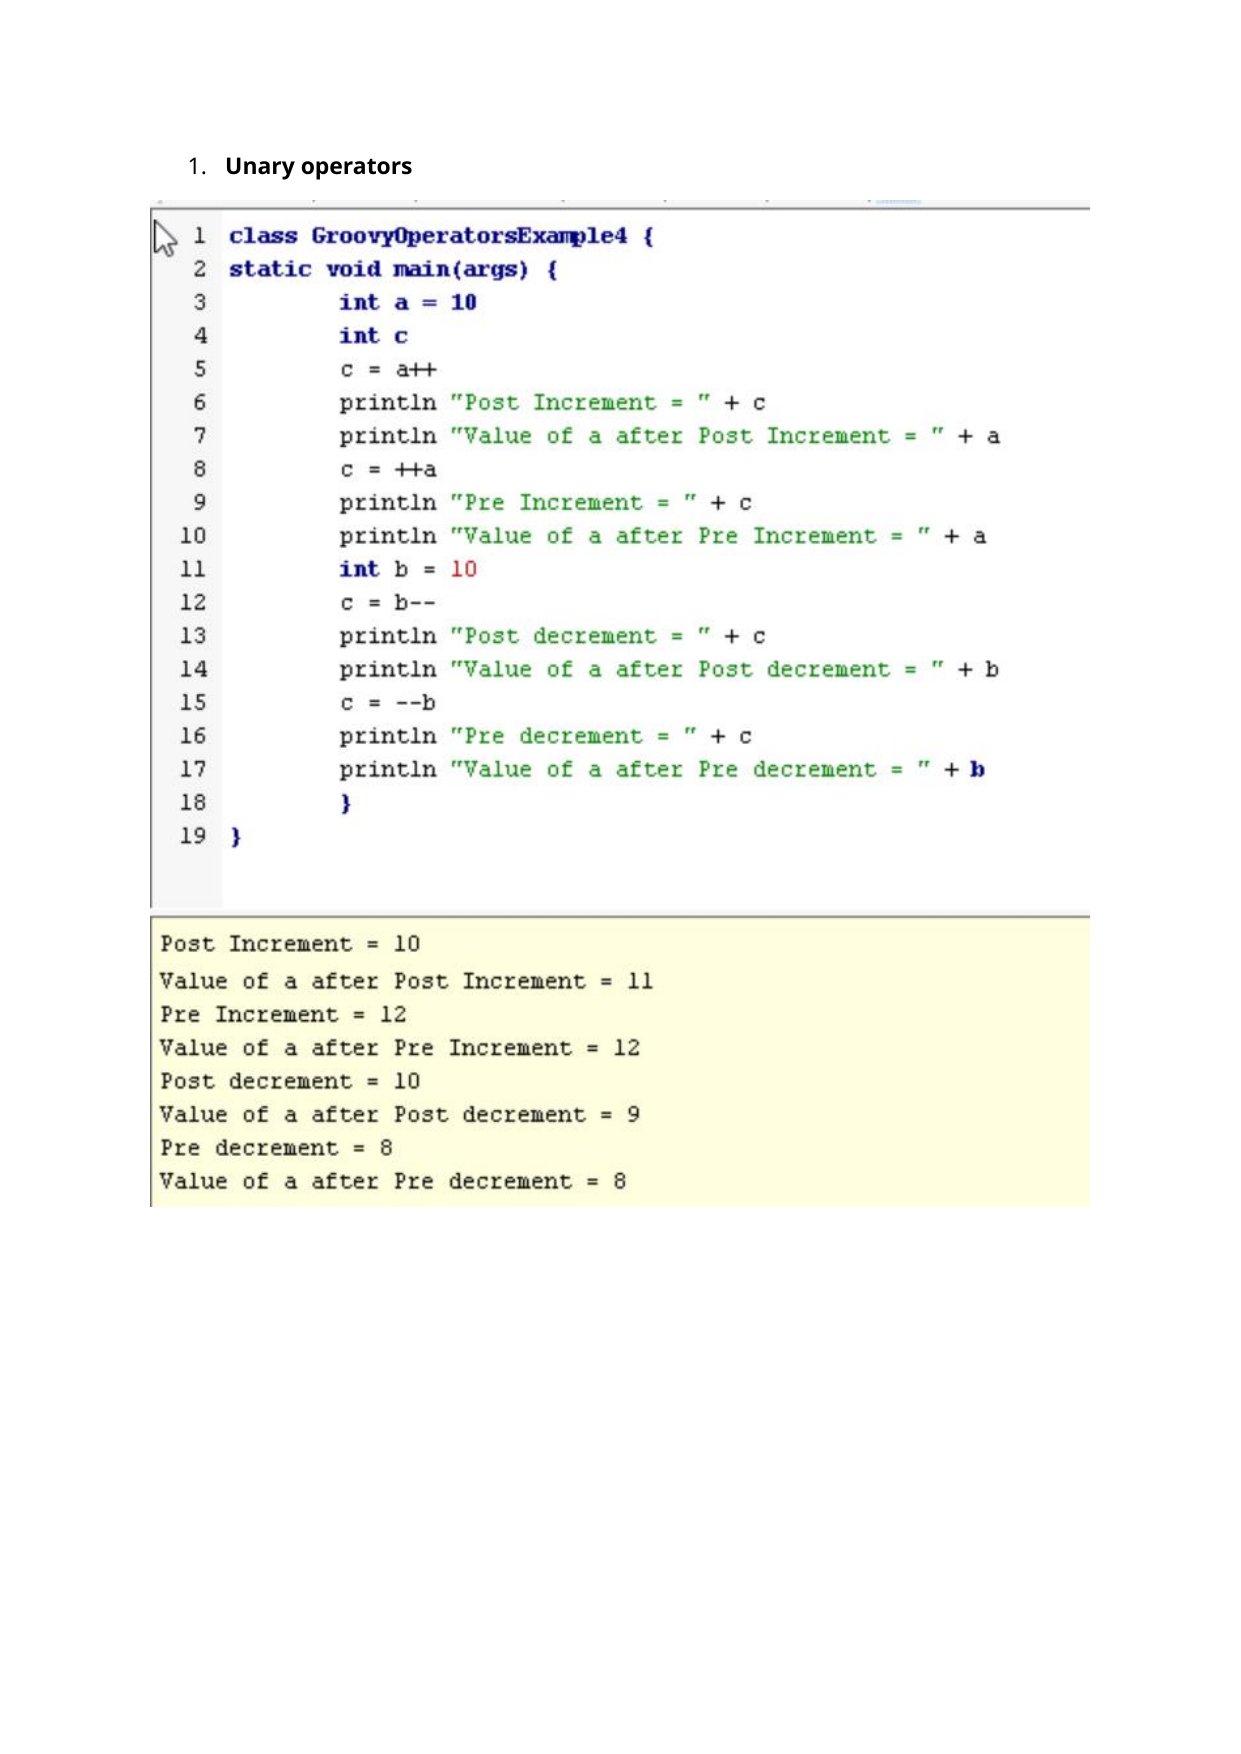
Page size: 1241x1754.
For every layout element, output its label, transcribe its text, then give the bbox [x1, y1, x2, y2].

picture [150, 200, 1091, 1207]
list Unary operators [187, 150, 1090, 181]
